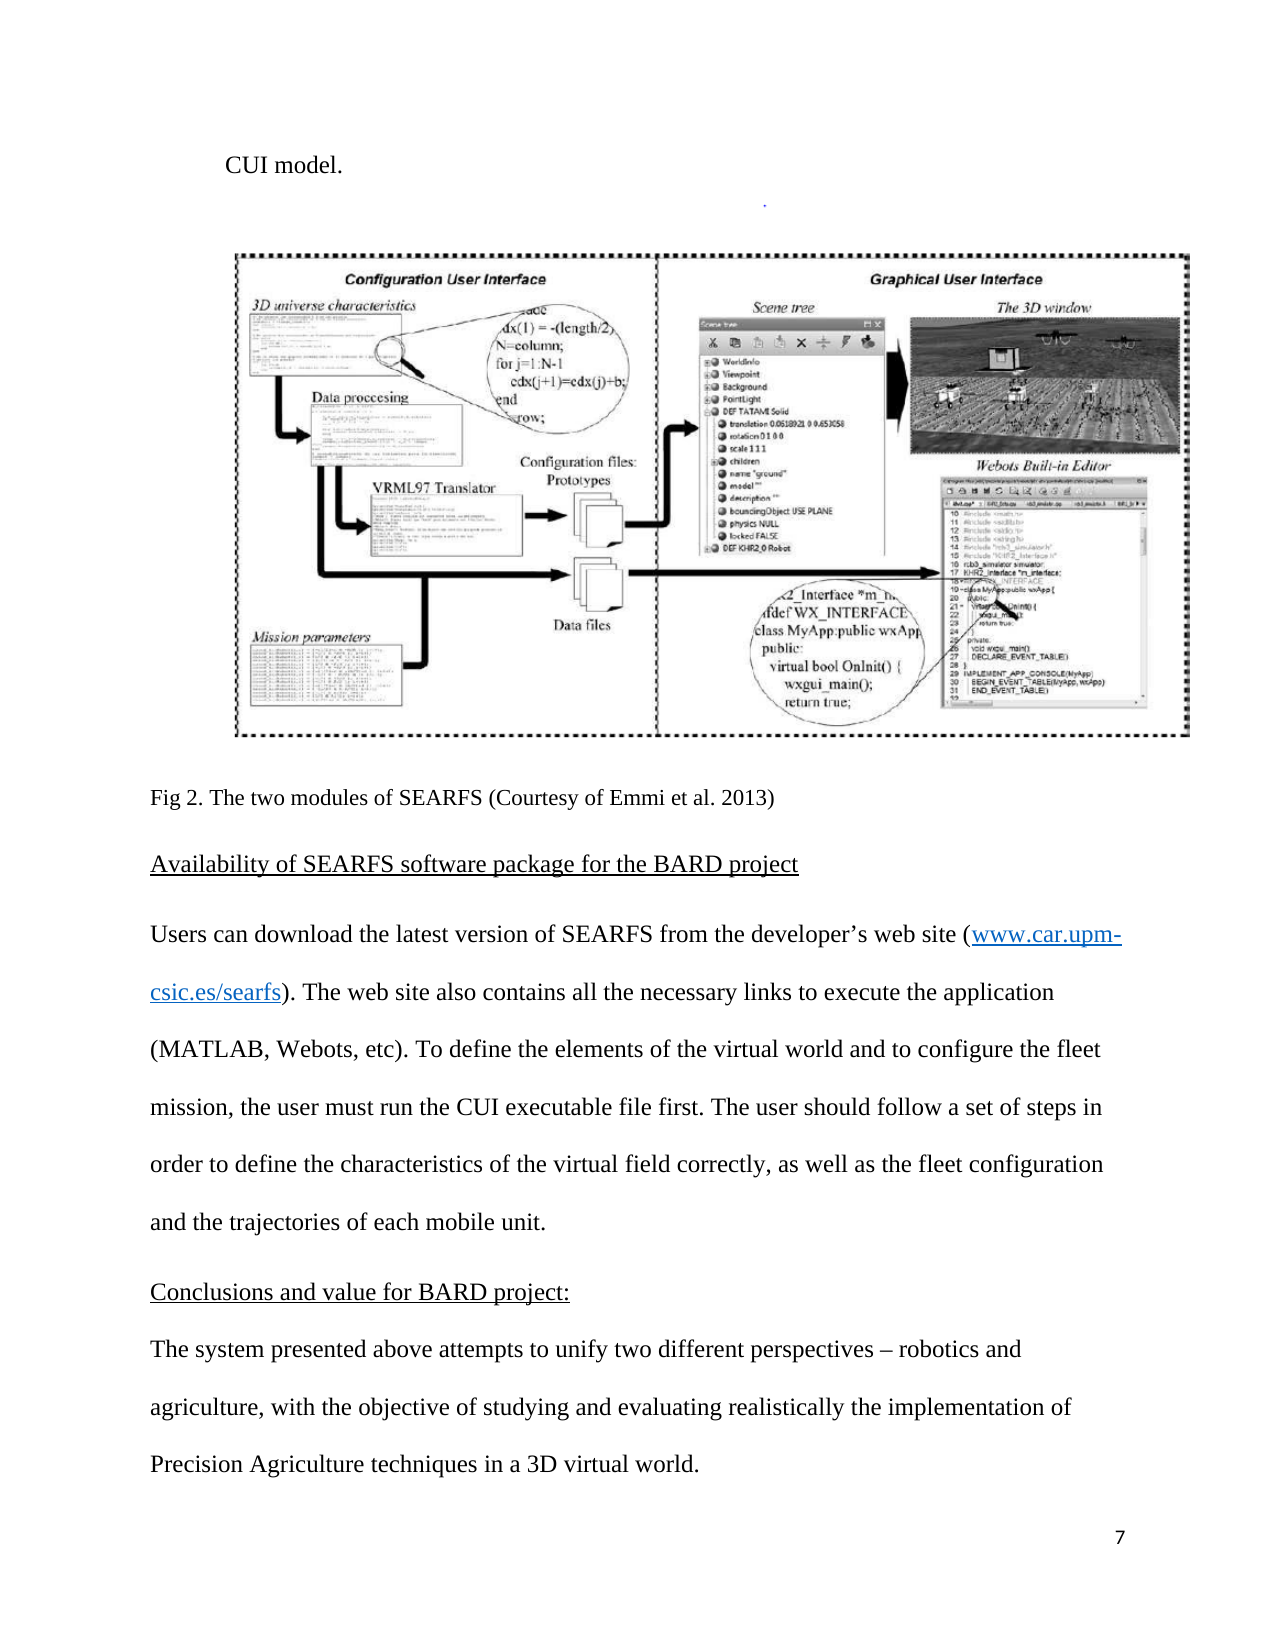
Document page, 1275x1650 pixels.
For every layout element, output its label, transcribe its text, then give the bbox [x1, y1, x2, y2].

text Conclusions and value for BARD project: [150, 1277, 1125, 1305]
picture [225, 204, 1200, 746]
text Fig 2. The two modules of SEARFS (Courtesy of Emmi et al. 2013) [150, 784, 1125, 810]
text Availability of SEARFS software package for the BARD project [150, 849, 1125, 878]
text The system presented above attempts to unify two different perspectives – robotics and agriculture, with the objective of studying and evaluating realistically the implementation of Precision Agriculture techniques in a 3D virtual world. [150, 1334, 1125, 1478]
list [187, 150, 1125, 746]
text Users can download the latest version of SEARFS from the developer’s web site (www.car.upm-csic.es/searfs). The web site also contains all the necessary links to execute the application (MATLAB, Webots, etc). To define the elements of the virtual world and to configure the fleet mission, the user must run the CUI executable file first. The user should follow a set of steps in order to define the characteristics of the virtual field correctly, as well as the fleet configuration and the trajectories of each mobile unit. [150, 919, 1125, 1235]
